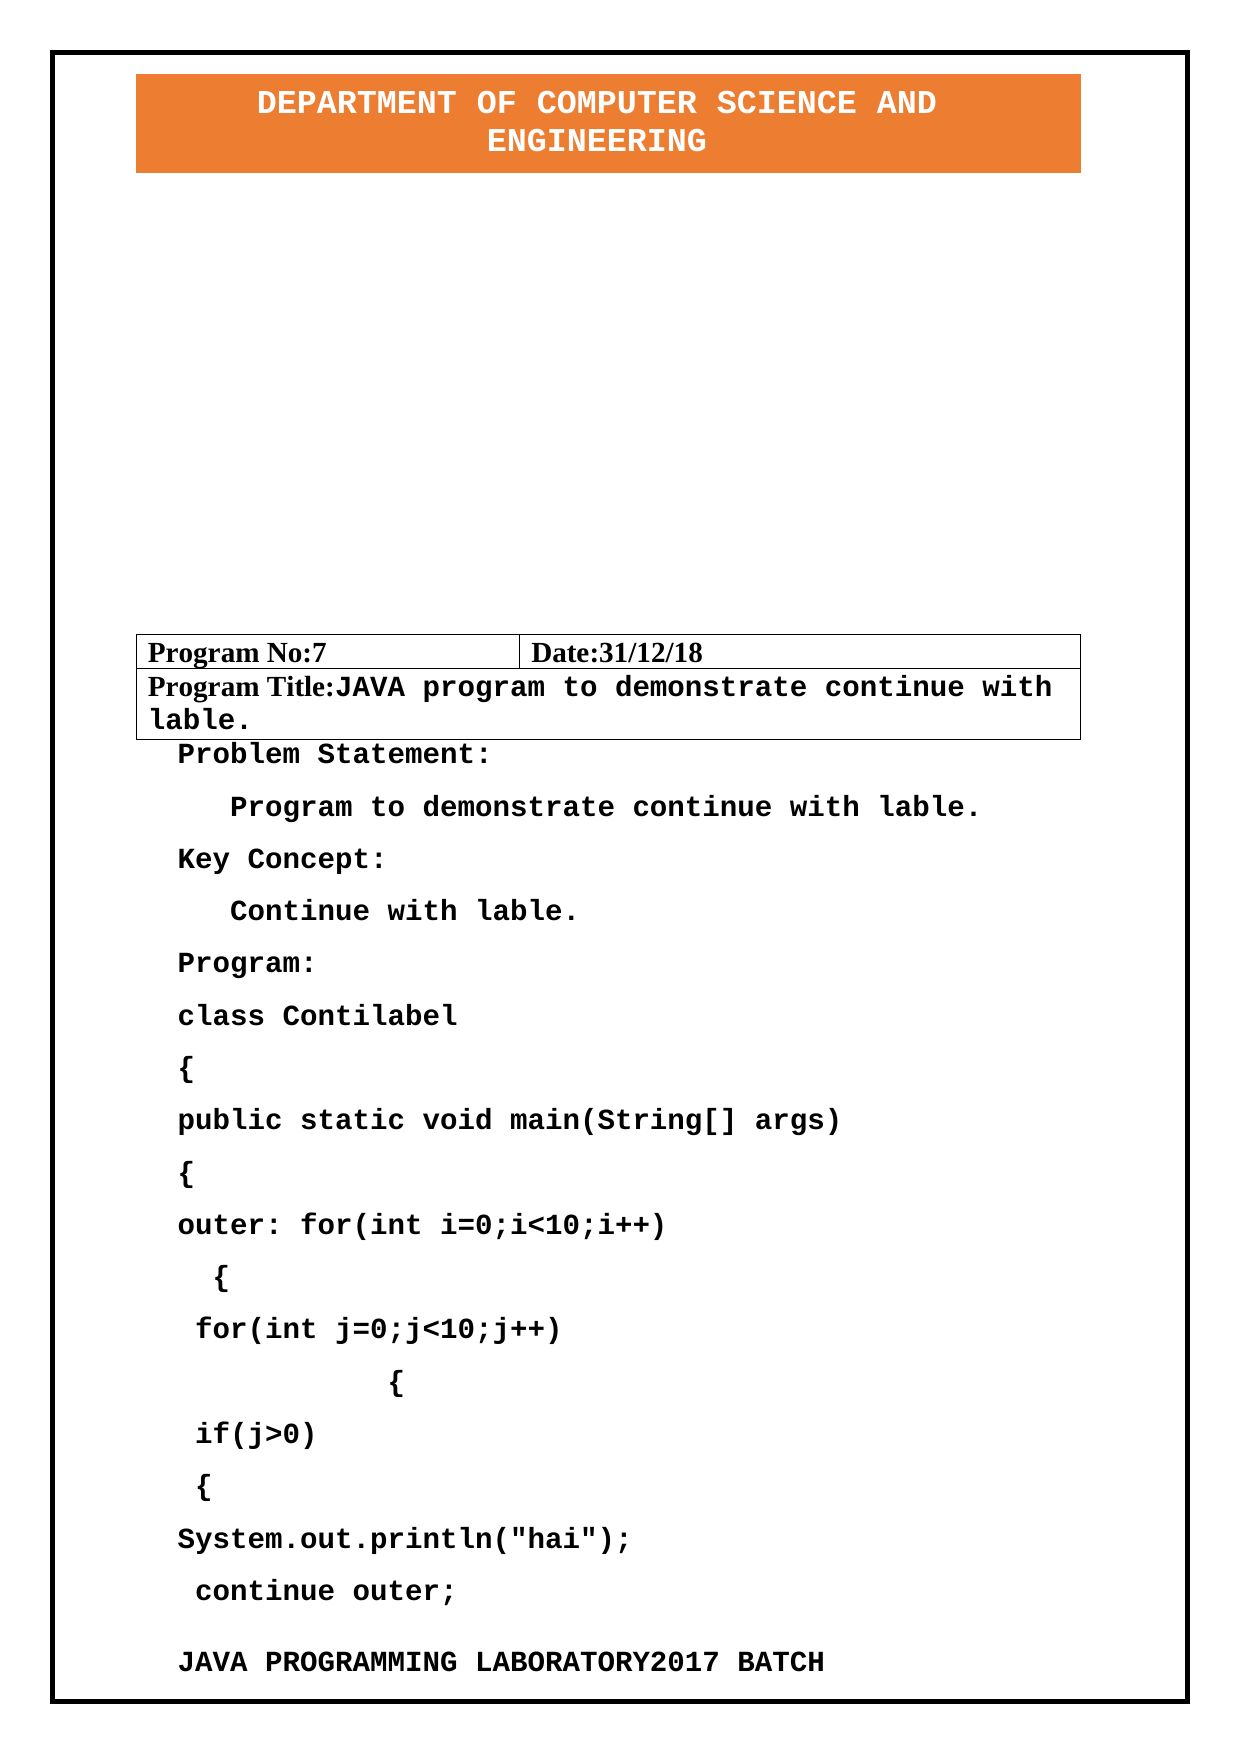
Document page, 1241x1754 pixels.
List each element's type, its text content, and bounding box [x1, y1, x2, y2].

text Program: [177, 949, 1122, 982]
text { [177, 1472, 1122, 1504]
text Problem Statement: [177, 739, 1122, 772]
table_header Program No:7 [137, 635, 519, 668]
text Continue with lable. [177, 896, 1122, 929]
table_header Date:31/12/18 [520, 635, 1080, 668]
table_cell Program Title:JAVA program to demonstrate continue with lable. [137, 669, 1080, 738]
text class Contilabel [177, 1001, 1122, 1034]
text { [177, 1158, 1122, 1191]
text { [177, 1367, 1122, 1400]
text public static void main(String[] args) [177, 1106, 1122, 1138]
text Key Concept: [177, 844, 1122, 877]
text for(int j=0;j<10;j++) [177, 1315, 1122, 1348]
text if(j>0) [177, 1419, 1122, 1452]
text { [177, 1053, 1122, 1086]
text { [177, 1262, 1122, 1295]
text System.out.println("hai"); [177, 1524, 1122, 1557]
text continue outer; [177, 1576, 1122, 1609]
text Program to demonstrate continue with lable. [177, 792, 1122, 825]
text outer: for(int i=0;i<10;i++) [177, 1210, 1122, 1243]
